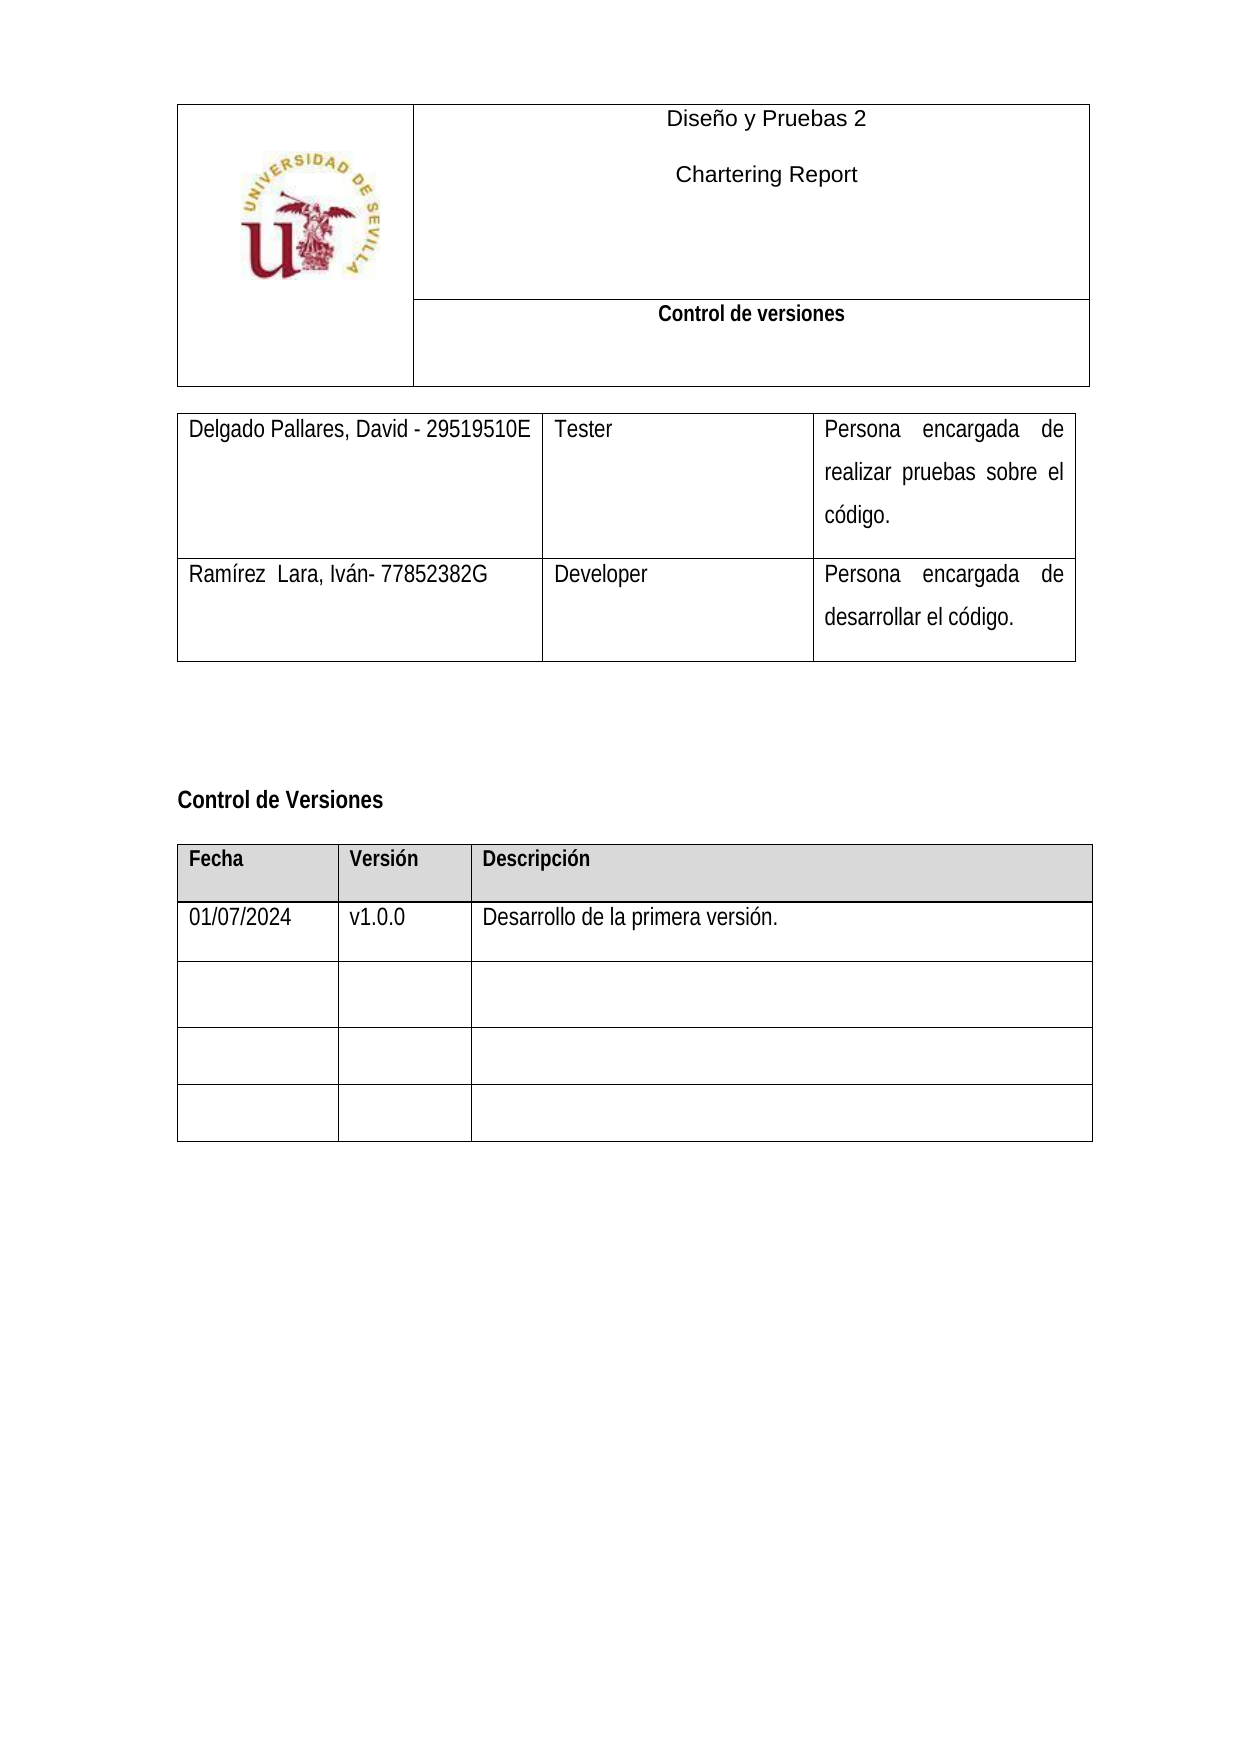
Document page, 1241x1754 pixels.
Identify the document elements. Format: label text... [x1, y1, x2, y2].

table_cell Developer [543, 559, 813, 661]
table_header Versión [339, 845, 471, 901]
table_cell [472, 962, 1092, 1027]
table_cell [339, 1028, 471, 1084]
table_cell v1.0.0 [339, 903, 471, 961]
table_cell Persona encargada de desarrollar el código. [814, 559, 1075, 661]
table_cell Tester [543, 414, 813, 558]
table_cell Desarrollo de la primera versión. [472, 903, 1092, 961]
table_cell [339, 1085, 471, 1141]
table_header Descripción [472, 845, 1092, 901]
table_cell [178, 1085, 338, 1141]
table_header Fecha [178, 845, 338, 901]
picture [240, 151, 381, 280]
text Control de Versiones [177, 784, 1063, 813]
table_cell [472, 1028, 1092, 1084]
table_cell Persona encargada de realizar pruebas sobre el código. [814, 414, 1075, 558]
table_cell [472, 1085, 1092, 1141]
table_cell Ramírez Lara, Iván- 77852382G [178, 559, 542, 661]
table_cell [178, 962, 338, 1027]
table_cell 01/07/2024 [178, 903, 338, 961]
table_cell [339, 962, 471, 1027]
table_cell [178, 1028, 338, 1084]
table_cell Delgado Pallares, David - 29519510E [178, 414, 542, 558]
